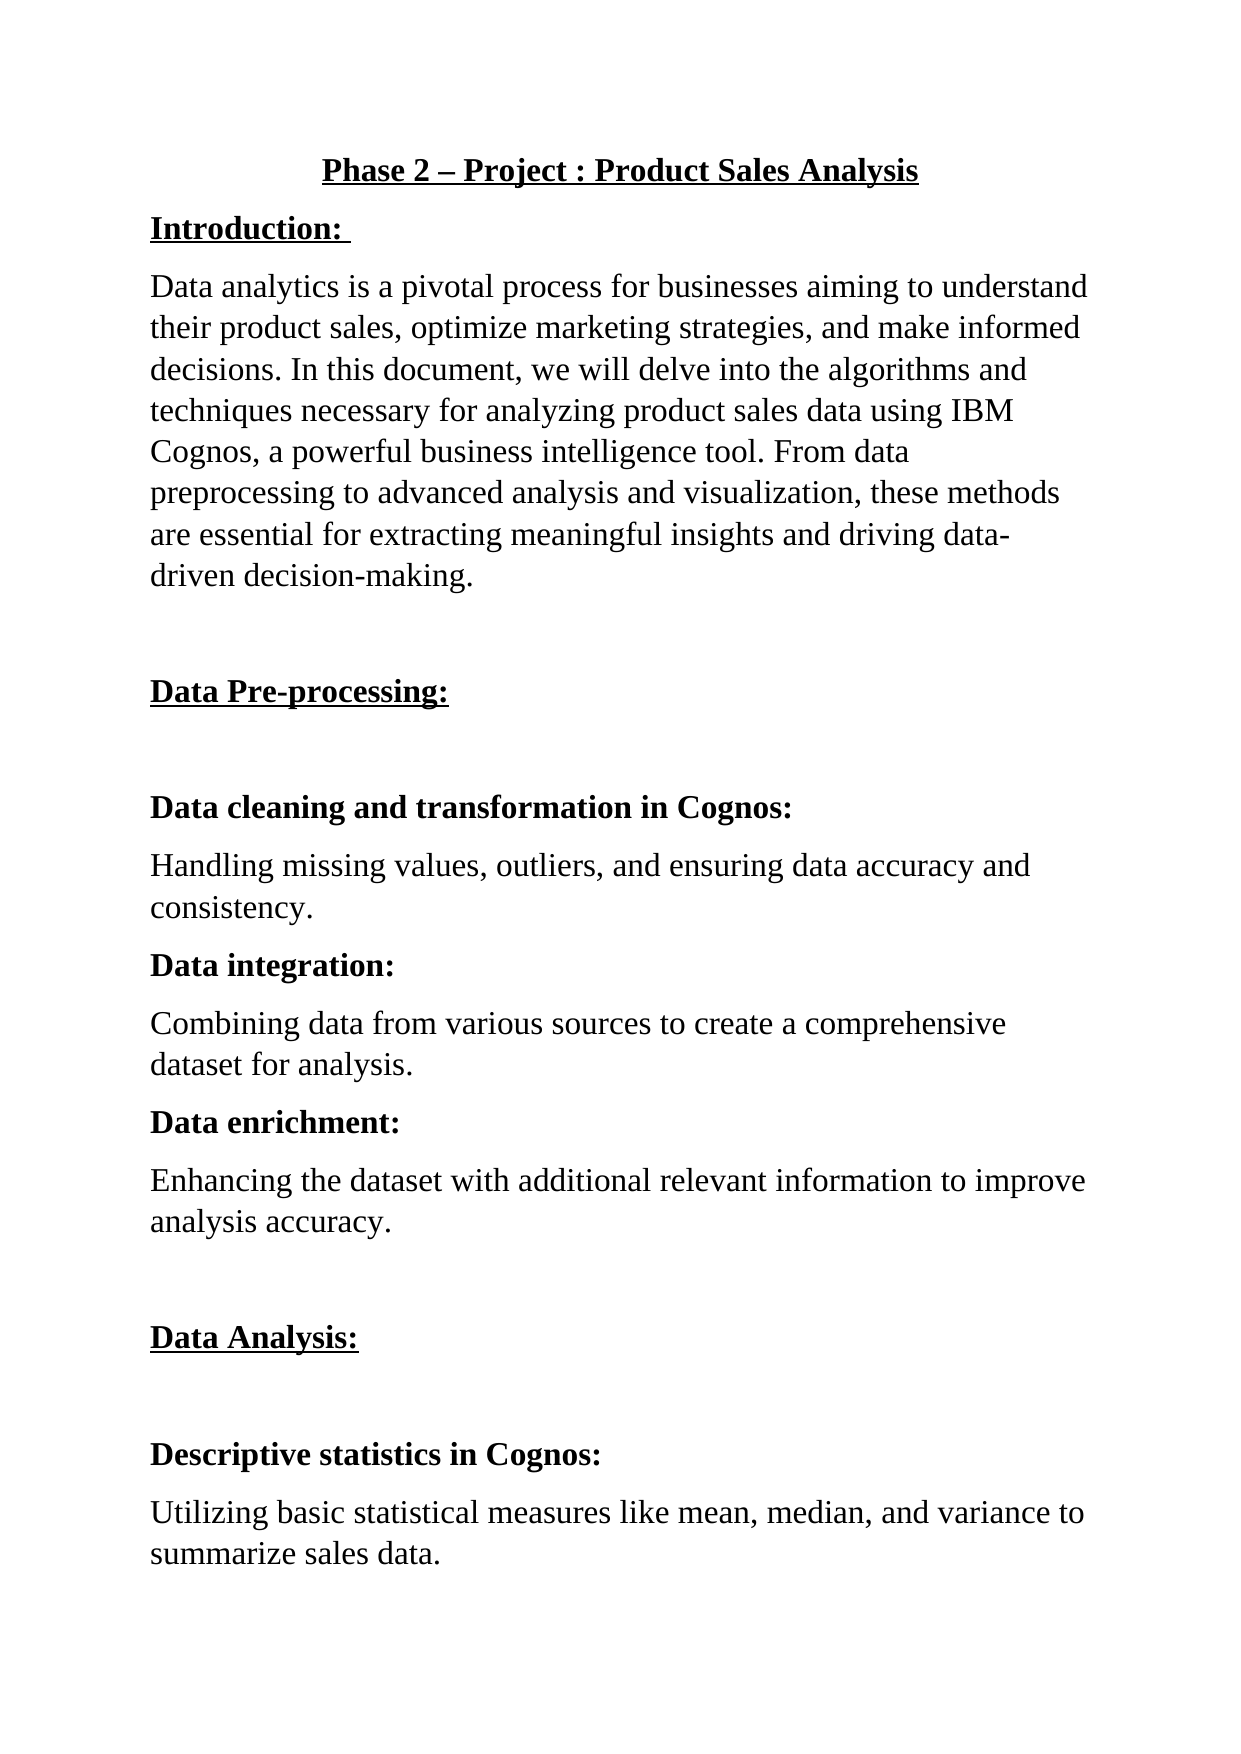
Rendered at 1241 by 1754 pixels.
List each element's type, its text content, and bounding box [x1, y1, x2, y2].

text Descriptive statistics in Cognos: [150, 1434, 1090, 1472]
text Data analytics is a pivotal process for businesses aiming to understand their product sales, optimize marketing strategies, and make informed decisions. In this document, we will delve into the algorithms and techniques necessary for analyzing product sales data using IBM Cognos, a powerful business intelligence tool. From data preprocessing to advanced analysis and visualization, these methods are essential for extracting meaningful insights and driving data-driven decision-making. [150, 266, 1090, 594]
text Utilizing basic statistical measures like mean, median, and variance to summarize sales data. [150, 1492, 1090, 1572]
text Introduction: [150, 208, 1090, 246]
text Data Pre-processing: [150, 672, 1090, 710]
text Phase 2 – Project : Product Sales Analysis [150, 150, 1090, 188]
text Data cleaning and transformation in Cognos: [150, 788, 1090, 826]
text Data enrichment: [150, 1102, 1090, 1141]
text Enhancing the dataset with additional relevant information to improve analysis accuracy. [150, 1160, 1090, 1240]
text Data integration: [150, 945, 1090, 983]
text Combining data from various sources to create a comprehensive dataset for analysis. [150, 1003, 1090, 1083]
text Data Analysis: [150, 1318, 1090, 1356]
text Handling missing values, outliers, and ensuring data accuracy and consistency. [150, 846, 1090, 925]
